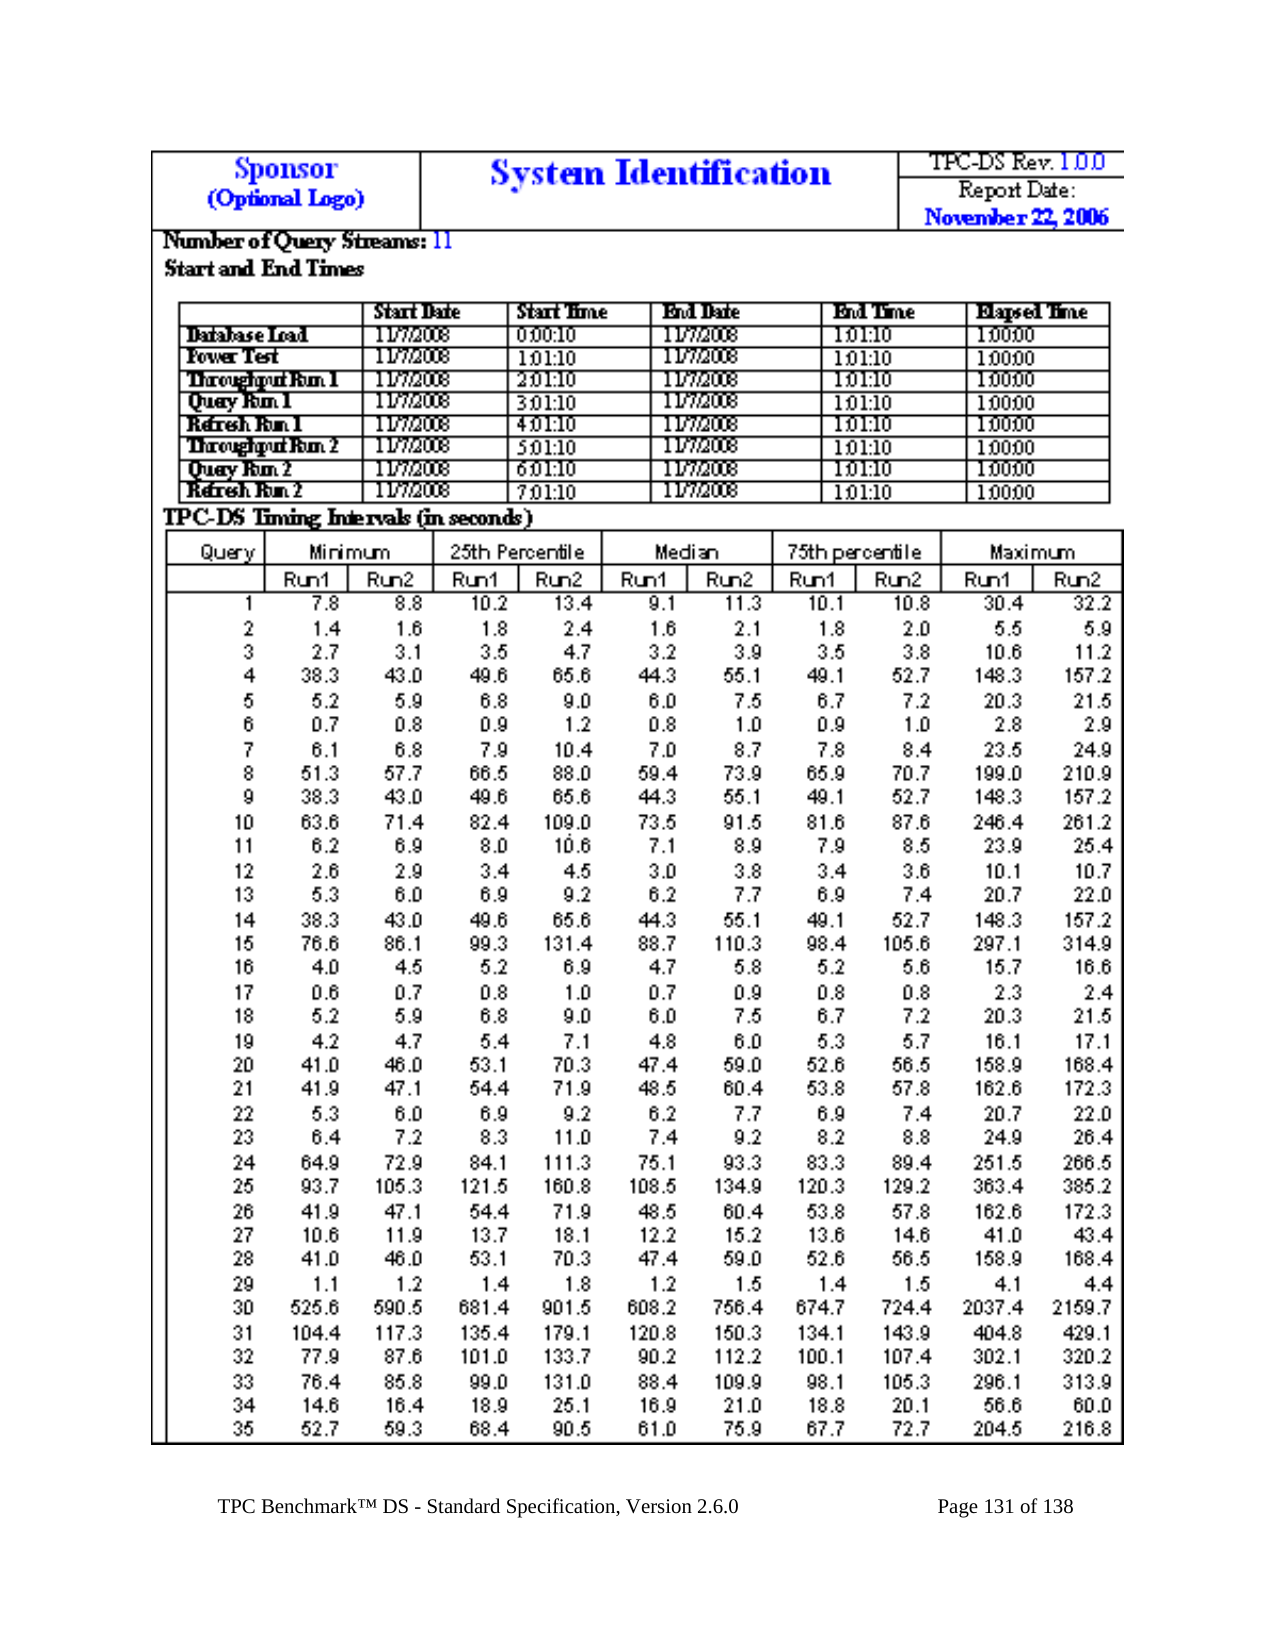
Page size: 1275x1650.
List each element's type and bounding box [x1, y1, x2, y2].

picture [151, 149, 1124, 1445]
